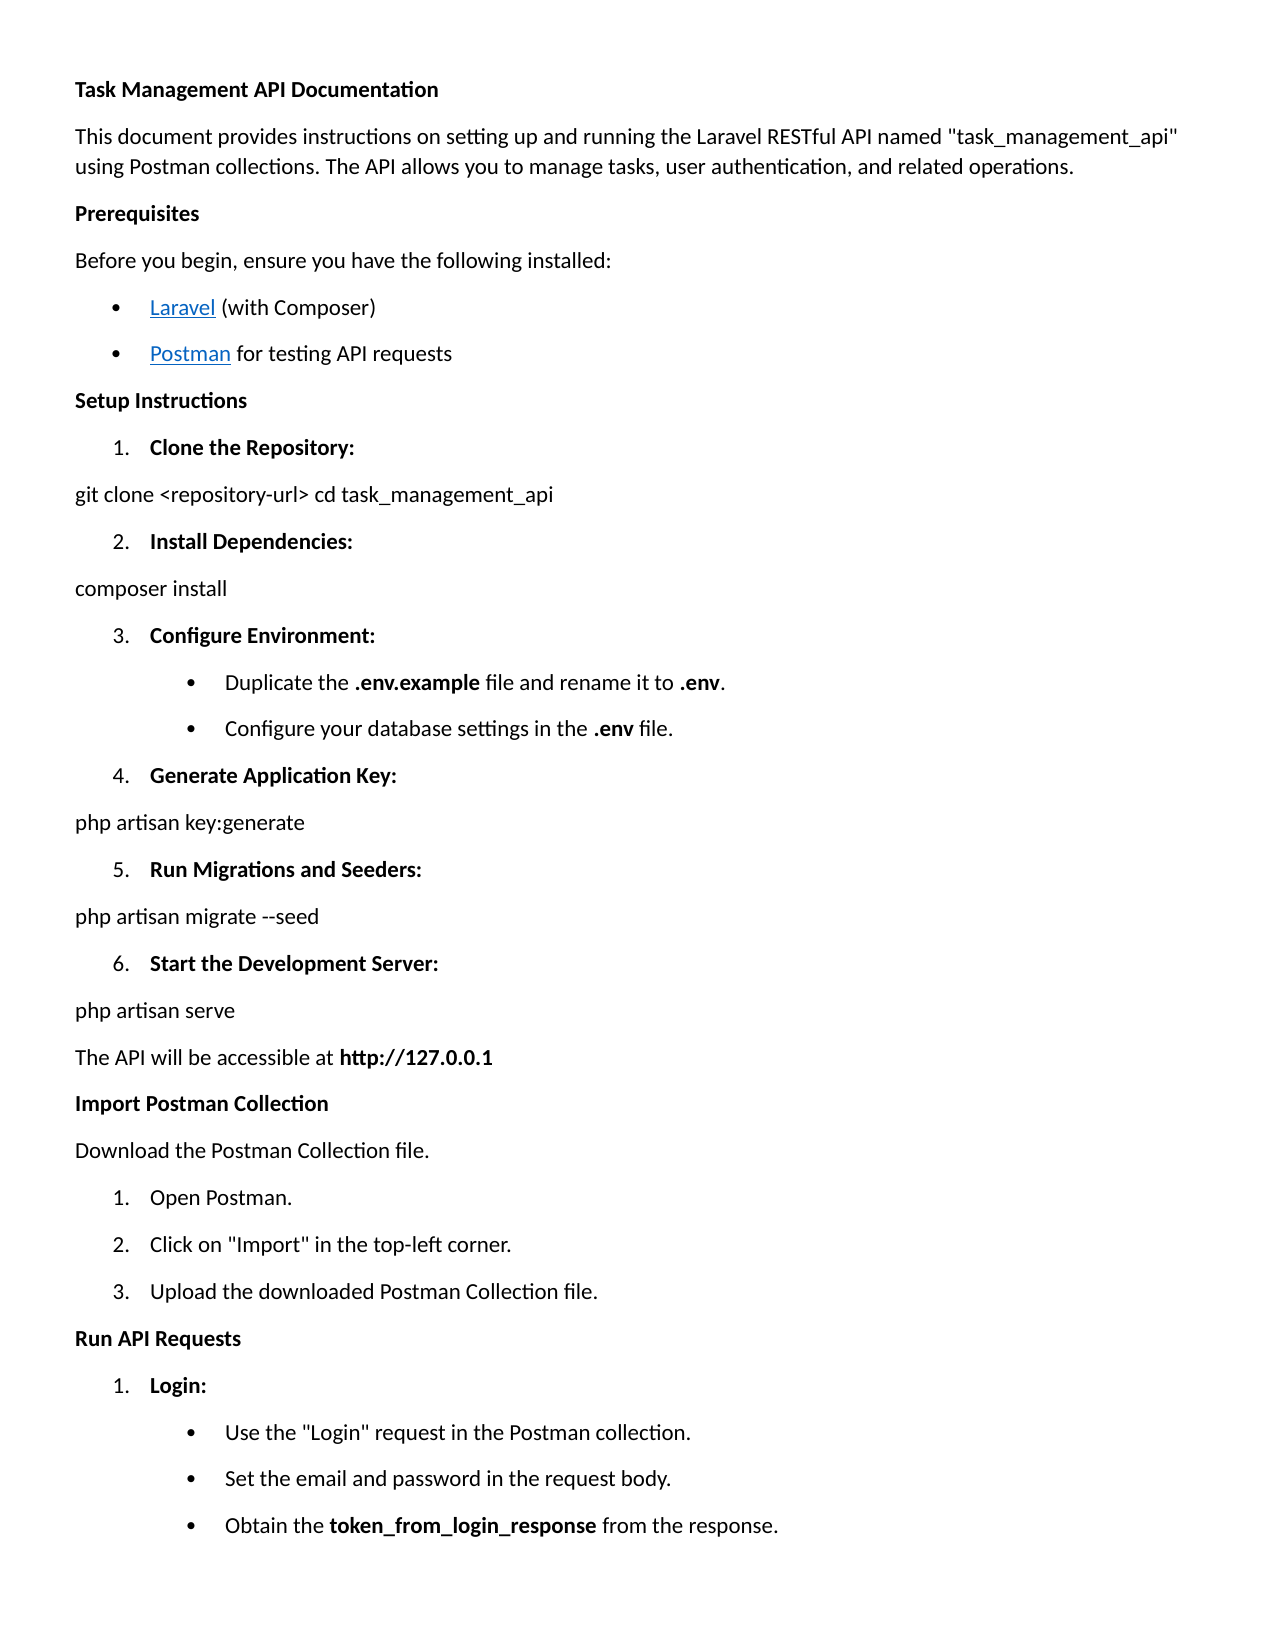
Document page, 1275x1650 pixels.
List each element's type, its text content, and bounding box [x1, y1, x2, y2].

list Click on "Import" in the top-left corner. [112, 1230, 1200, 1258]
text Run API Requests [75, 1324, 1200, 1352]
list Run Migrations and Seeders: [112, 855, 1200, 883]
list Upload the downloaded Postman Collection file. [112, 1277, 1200, 1305]
text The API will be accessible at http://127.0.0.1 [75, 1043, 1200, 1071]
text php artisan serve [75, 996, 1200, 1024]
list Configure Environment: [112, 621, 1200, 649]
list Clone the Repository: [112, 433, 1200, 461]
text git clone <repository-url> cd task_management_api [75, 480, 1200, 508]
text Task Management API Documentation [75, 75, 1200, 103]
text Import Postman Collection [75, 1089, 1200, 1118]
list Install Dependencies: [112, 527, 1200, 555]
text composer install [75, 574, 1200, 602]
list Obtain the token_from_login_response from the response. [187, 1511, 1200, 1539]
list Open Postman. [112, 1183, 1200, 1211]
list Use the "Login" request in the Postman collection. [187, 1418, 1200, 1446]
text Download the Postman Collection file. [75, 1136, 1200, 1164]
list Postman for testing API requests [112, 339, 1200, 368]
list Login: [112, 1371, 1200, 1399]
text This document provides instructions on setting up and running the Laravel RESTful API named "task_management_api" using Postman collections. The API allows you to manage tasks, user authentication, and related operations. [75, 122, 1200, 180]
list Set the email and password in the request body. [187, 1464, 1200, 1493]
list Laravel (with Composer) [112, 293, 1200, 321]
list Duplicate the .env.example file and rename it to .env. [187, 668, 1200, 696]
text php artisan migrate --seed [75, 902, 1200, 930]
list Start the Development Server: [112, 949, 1200, 977]
text Prerequisites [75, 199, 1200, 227]
text php artisan key:generate [75, 808, 1200, 836]
list Generate Application Key: [112, 761, 1200, 789]
list Configure your database settings in the .env file. [187, 714, 1200, 743]
text Before you begin, ensure you have the following installed: [75, 246, 1200, 274]
text Setup Instructions [75, 386, 1200, 414]
